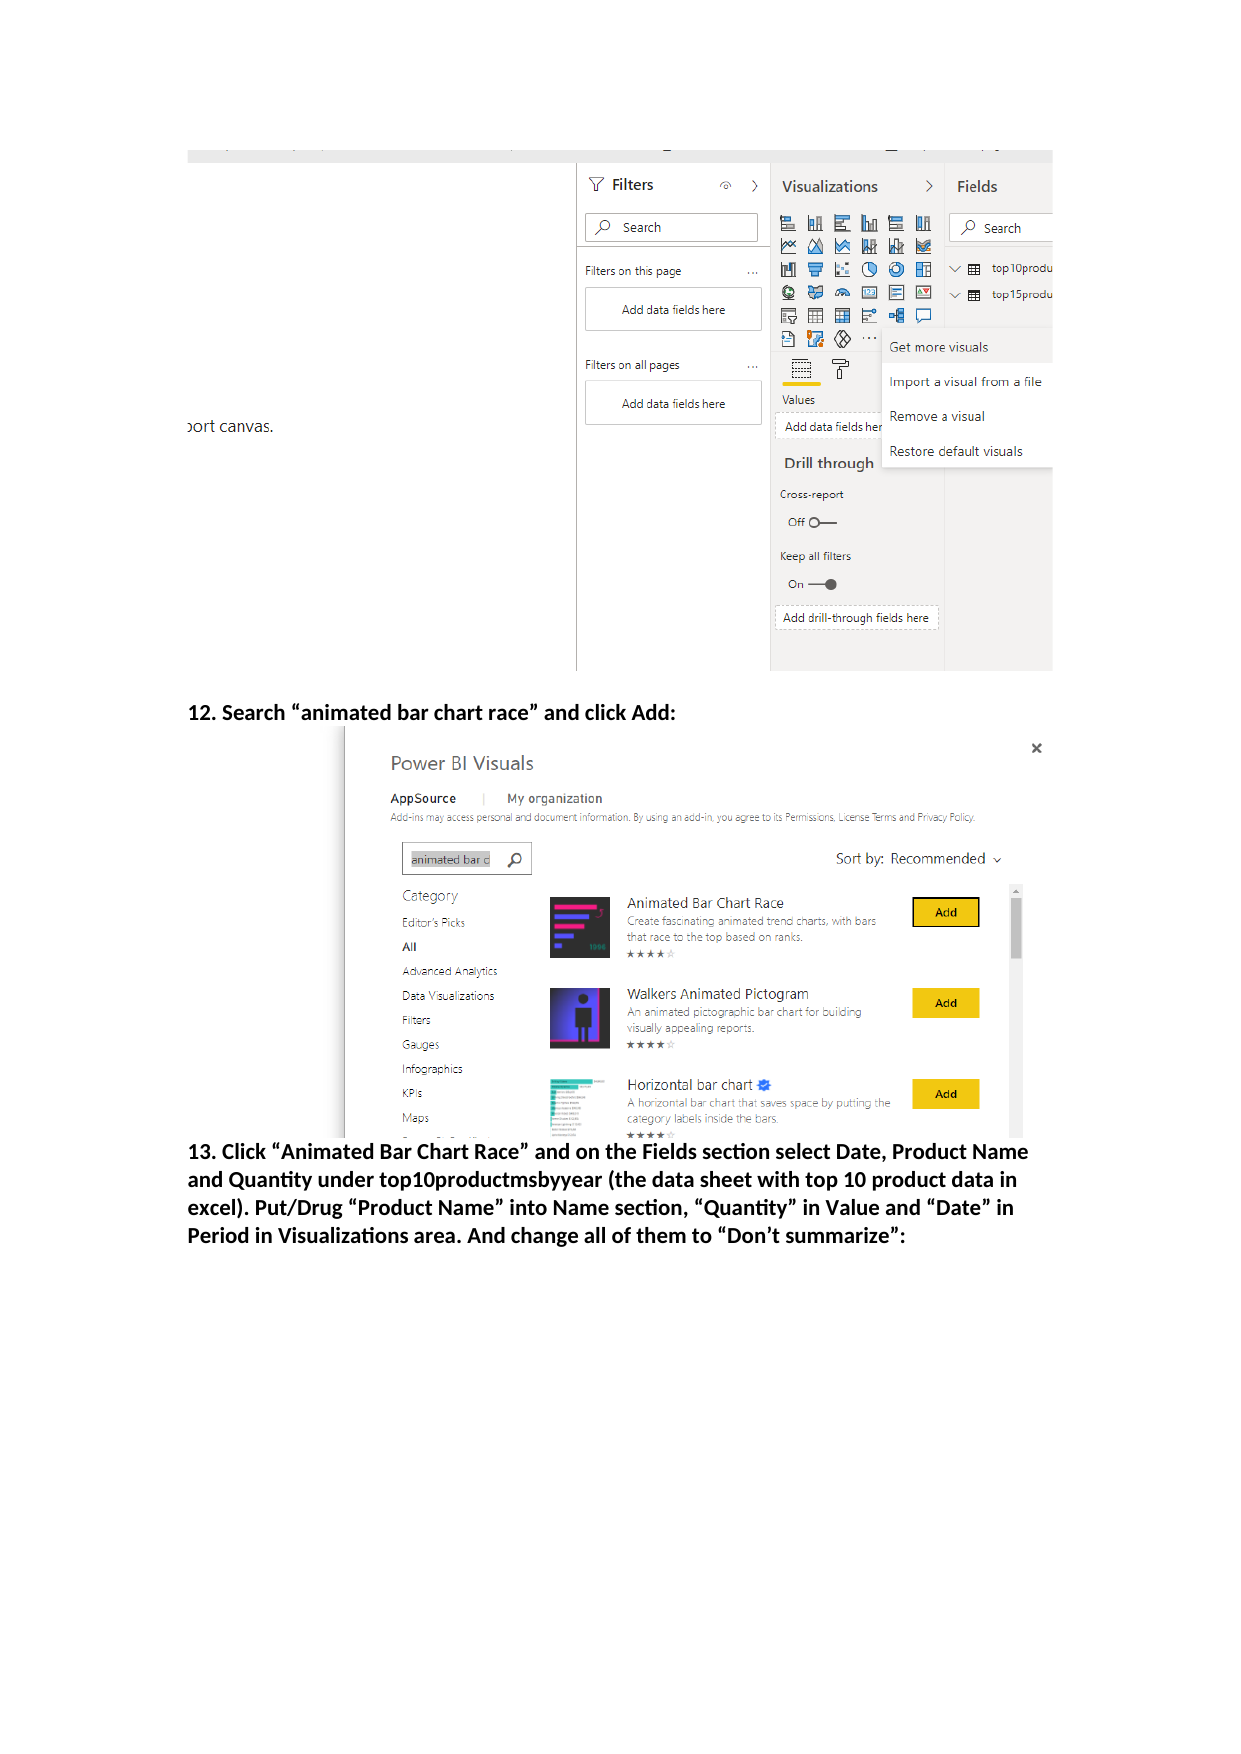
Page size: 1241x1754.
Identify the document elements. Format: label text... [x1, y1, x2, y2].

picture [187, 726, 1053, 1138]
text 13. Click “Animated Bar Chart Race” and on the Fields section select Date, Product Name and Quantity under top10productmsbyyear (the data sheet with top 10 product data in excel). Put/Drug “Product Name” into Name section, “Quantity” in Value and “Date” in Period in Visualizations area. And change all of them to “Don’t summarize”: [187, 1138, 1053, 1249]
text 12. Search “animated bar chart race” and click Add: [187, 698, 1053, 726]
picture [187, 150, 1053, 671]
